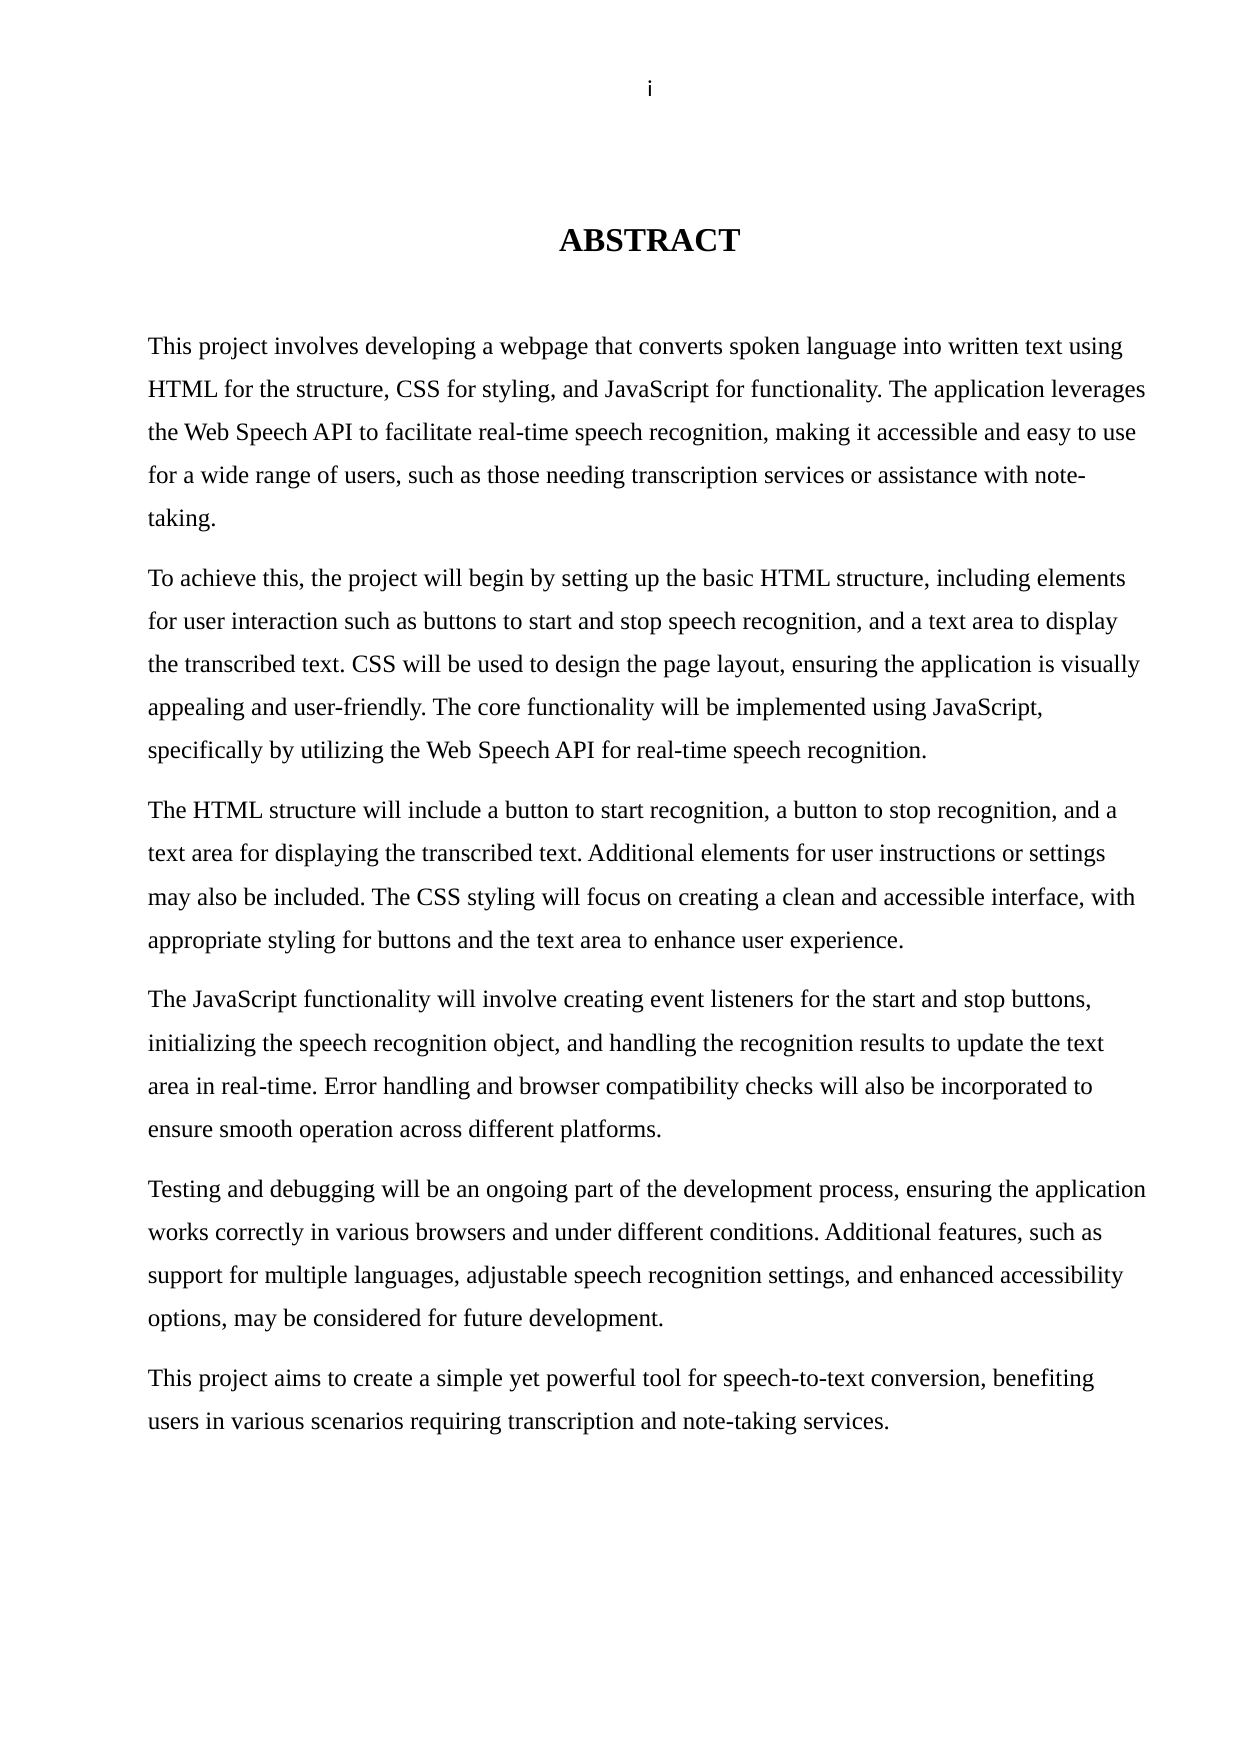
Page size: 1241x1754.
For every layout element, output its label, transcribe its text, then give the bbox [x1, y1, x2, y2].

text The HTML structure will include a button to start recognition, a button to stop recognition, and a text area for displaying the transcribed text. Additional elements for user instructions or settings may also be included. The CSS styling will focus on creating a clean and accessible interface, with appropriate styling for buttons and the text area to enhance user experience. [148, 795, 1152, 953]
text The JavaScript functionality will involve creating event listeners for the start and stop buttons, initializing the speech recognition object, and handling the recognition results to update the text area in real-time. Error handling and browser compatibility checks will also be incorporated to ensure smooth operation across different platforms. [148, 984, 1152, 1143]
text This project aims to create a simple yet powerful tool for speech-to-text conversion, benefiting users in various scenarios requiring transcription and note-taking services. [148, 1363, 1152, 1435]
text Testing and debugging will be an ongoing part of the development process, ensuring the application works correctly in various browsers and under different conditions. Additional features, such as support for multiple languages, adjustable speech recognition settings, and enhanced accessibility options, may be considered for future development. [148, 1174, 1152, 1332]
text This project involves developing a webpage that converts spoken language into written text using HTML for the structure, CSS for styling, and JavaScript for functionality. The application leverages the Web Speech API to facilitate real-time speech recognition, making it accessible and easy to use for a wide range of users, such as those needing transcription services or assistance with note-taking. [148, 331, 1152, 532]
text To achieve this, the project will begin by setting up the basic HTML structure, including elements for user interaction such as buttons to start and stop speech recognition, and a text area to display the transcribed text. CSS will be used to design the page layout, ensuring the application is visually appealing and user-friendly. The core functionality will be implemented using JavaScript, specifically by utilizing the Web Speech API for real-time speech recognition. [148, 563, 1152, 764]
text ABSTRACT [148, 221, 1152, 259]
